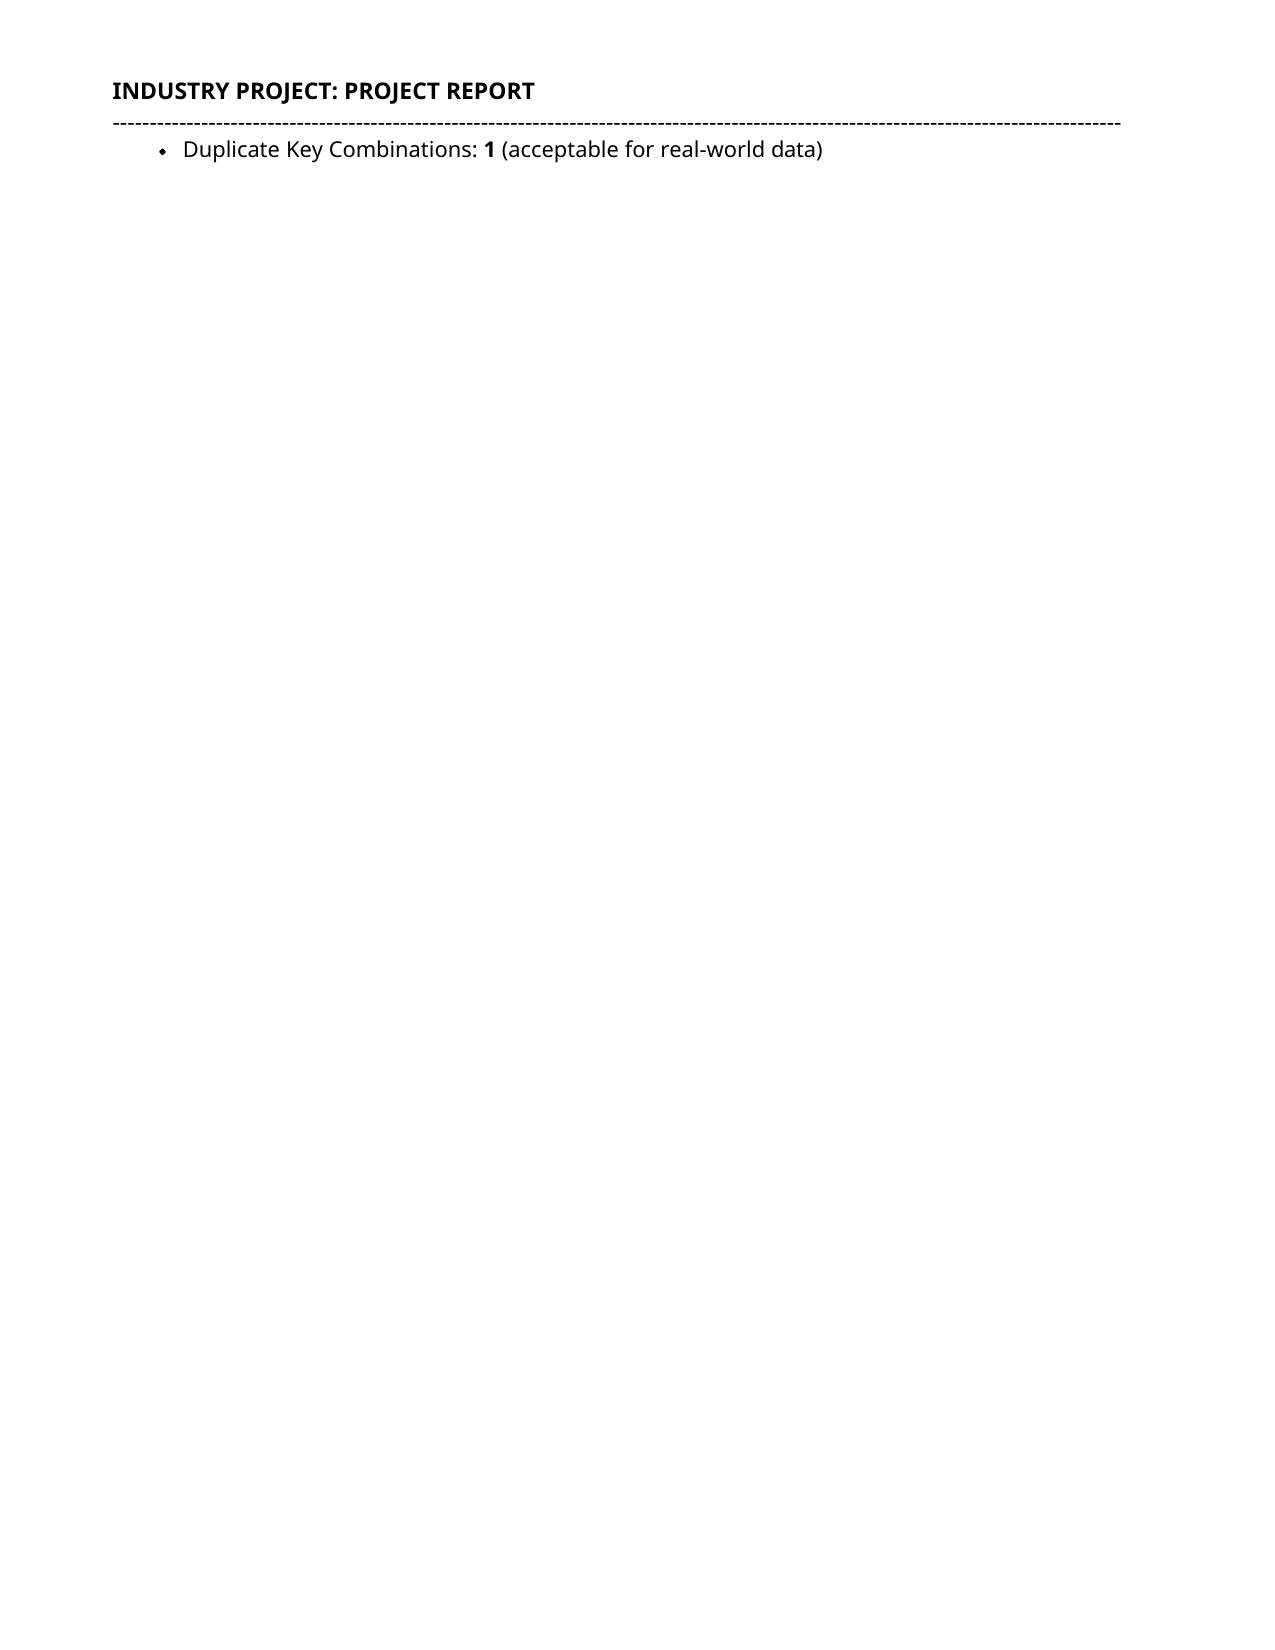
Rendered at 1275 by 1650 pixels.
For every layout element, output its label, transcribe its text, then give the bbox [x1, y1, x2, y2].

text Duplicate Key Combinations: 1 (acceptable for real-world data) [183, 137, 1162, 163]
